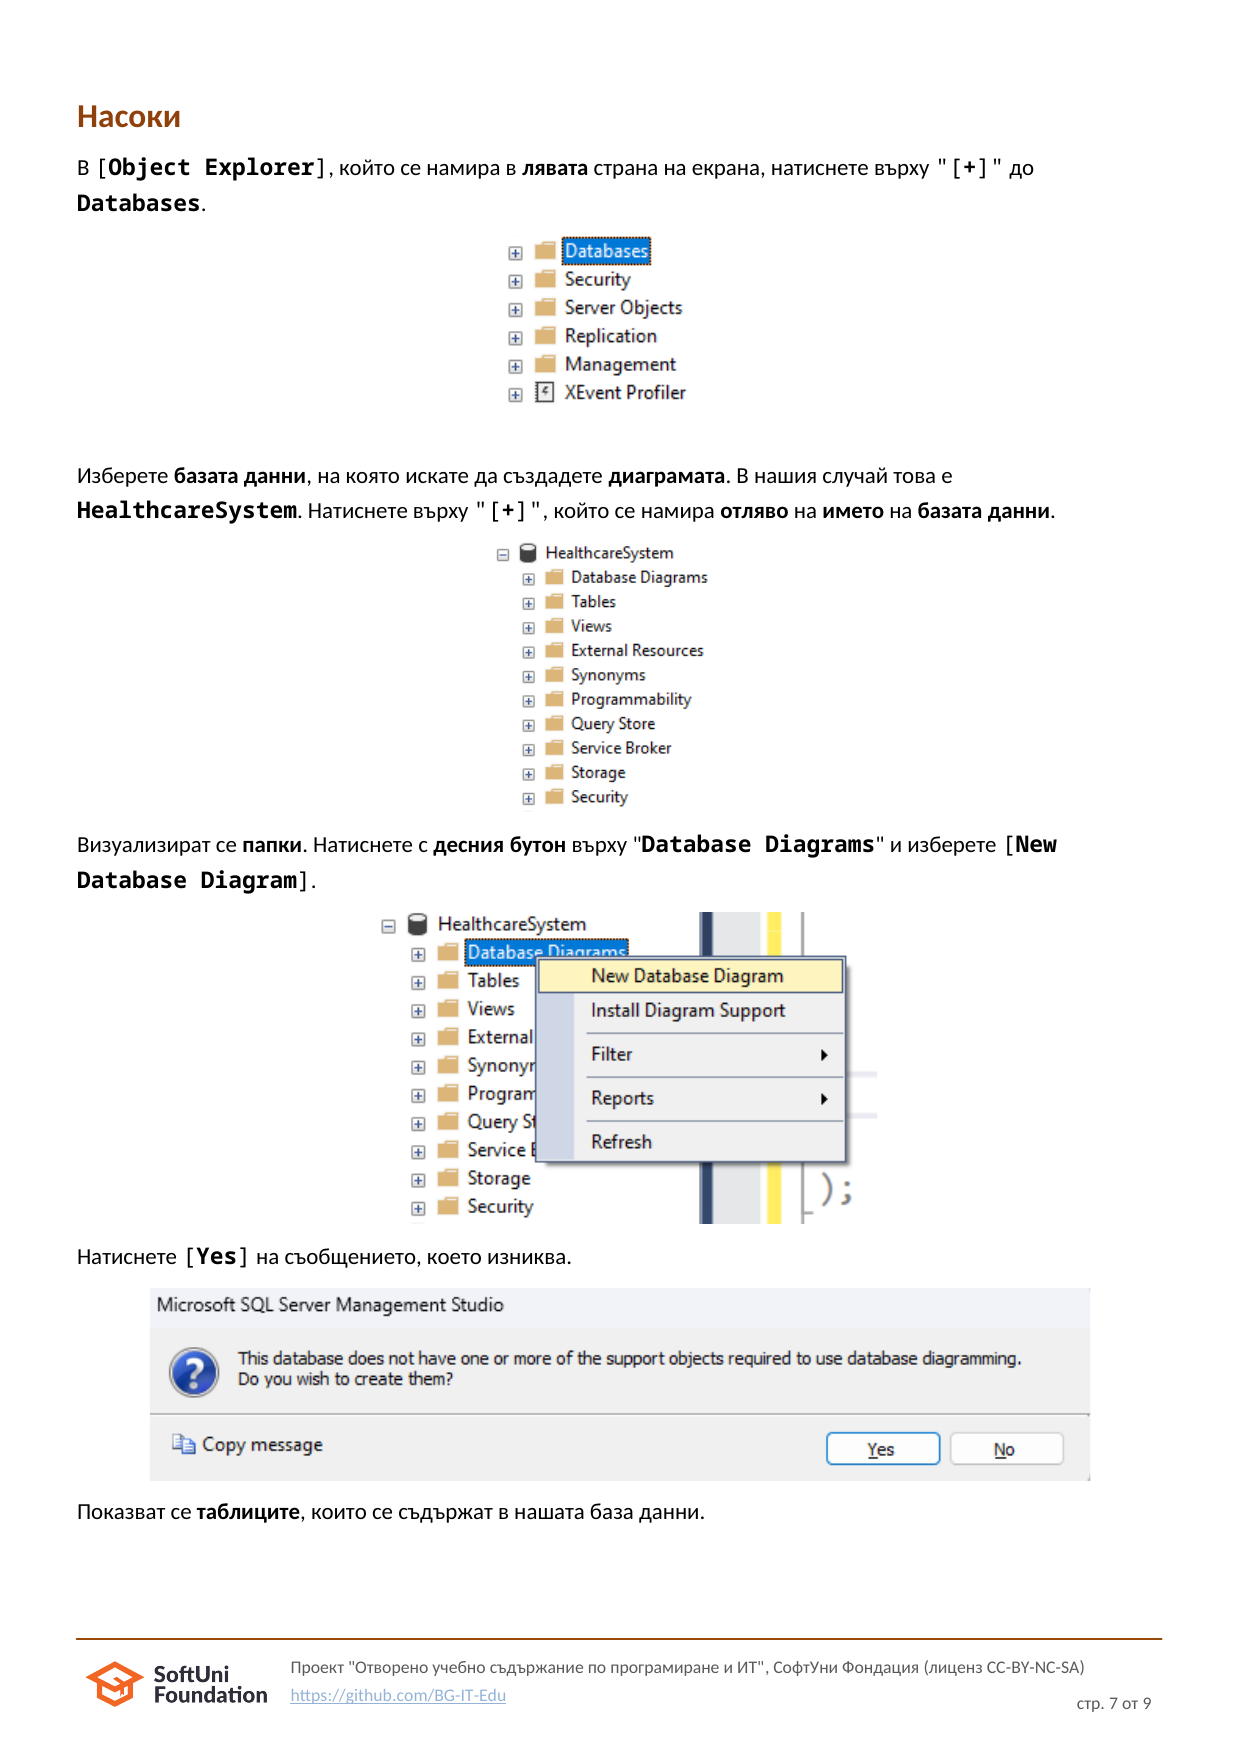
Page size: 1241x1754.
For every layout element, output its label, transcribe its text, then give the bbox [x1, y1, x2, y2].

picture [485, 542, 755, 812]
picture [85, 1661, 267, 1707]
text Визуализират се папки. Натиснете с десния бутон върху "Database Diagrams" и изберете [New Database Diagram]. [77, 828, 1163, 895]
picture [363, 912, 878, 1224]
text Показват се таблиците, които се съдържат в нашата база данни. [77, 1497, 1163, 1526]
text Изберете базата данни, на която искате да създадете диаграмата. В нашия случай това е HealthcareSystem. Натиснете върху "[+]", който се намира отляво на името на базата данни. [77, 461, 1163, 525]
text Натиснете [Yes] на съобщението, което изниква. [77, 1240, 1163, 1271]
picture [490, 235, 750, 445]
text В [Object Explorer], който се намира в лявата страна на екрана, натиснете върху "[+]" до Databases. [77, 151, 1163, 218]
subtitle Насоки [77, 95, 1163, 136]
picture [149, 1288, 1091, 1481]
